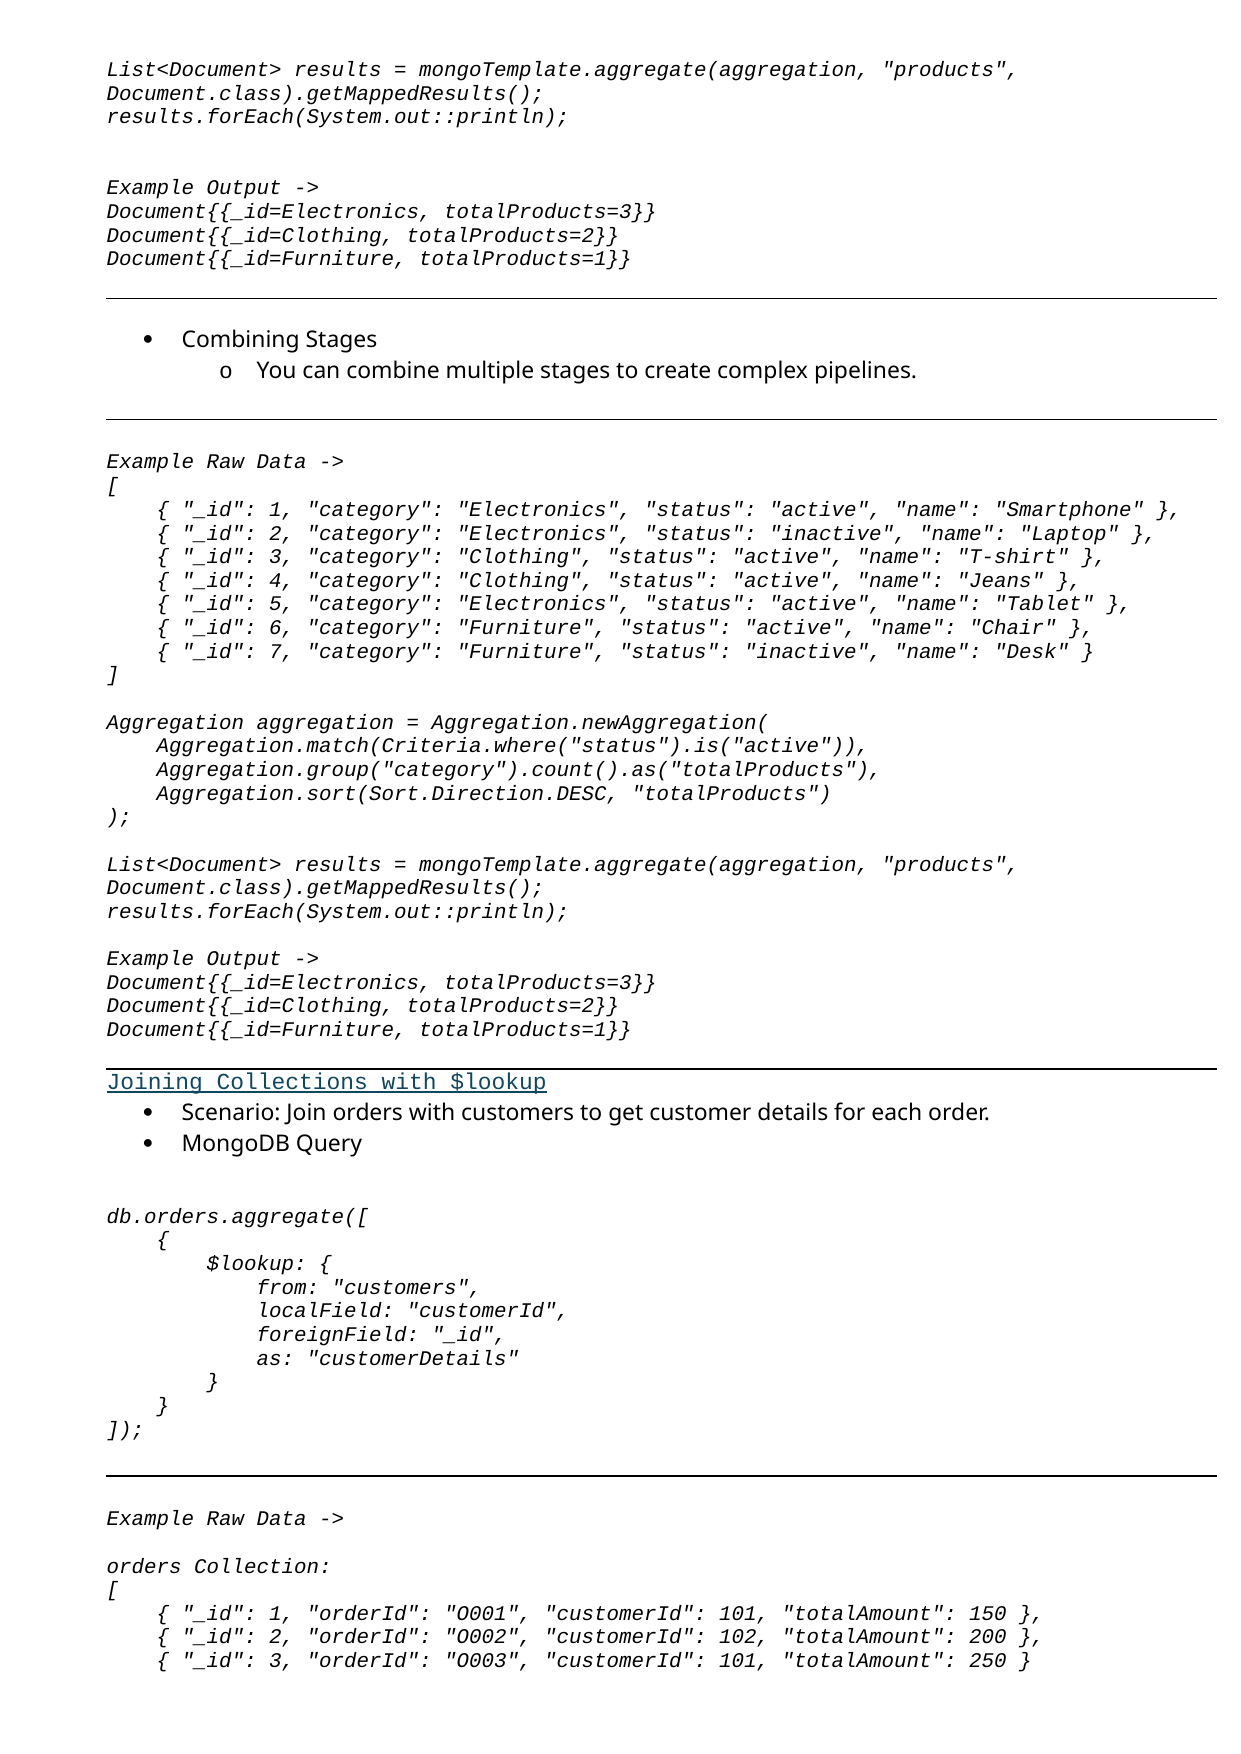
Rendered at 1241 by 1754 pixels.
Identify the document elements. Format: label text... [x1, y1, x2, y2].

text { "_id": 4, "category": "Clothing", "status": "active", "name": "Jeans" }, [106, 570, 1217, 593]
text Document{{_id=Clothing, totalProducts=2}} [106, 224, 1217, 248]
list Scenario: Join orders with customers to get customer details for each order. [144, 1096, 1217, 1127]
text orders Collection: [106, 1556, 1217, 1579]
text { "_id": 7, "category": "Furniture", "status": "inactive", "name": "Desk" } [106, 641, 1217, 664]
text Aggregation aggregation = Aggregation.newAggregation( [106, 712, 1217, 735]
text { "_id": 1, "orderId": "O001", "customerId": 101, "totalAmount": 150 }, [106, 1603, 1217, 1627]
text { "_id": 2, "orderId": "O002", "customerId": 102, "totalAmount": 200 }, [106, 1627, 1217, 1650]
text Document{{_id=Furniture, totalProducts=1}} [106, 1019, 1217, 1043]
text Document{{_id=Electronics, totalProducts=3}} [106, 201, 1217, 224]
text Example Raw Data -> [106, 452, 1217, 475]
text Aggregation.match(Criteria.where("status").is("active")), [106, 735, 1217, 759]
text Document{{_id=Electronics, totalProducts=3}} [106, 972, 1217, 995]
text Example Raw Data -> [106, 1508, 1217, 1532]
text Document{{_id=Furniture, totalProducts=1}} [106, 248, 1217, 272]
text } [106, 1395, 1217, 1418]
text results.forEach(System.out::println); [106, 106, 1217, 130]
text as: "customerDetails" [106, 1348, 1217, 1371]
text Example Output -> [106, 948, 1217, 972]
text { [106, 1229, 1217, 1253]
text } [106, 1371, 1217, 1395]
text Document{{_id=Clothing, totalProducts=2}} [106, 995, 1217, 1019]
list Combining Stages [144, 323, 1217, 354]
text ]); [106, 1418, 1217, 1442]
list You can combine multiple stages to create complex pipelines. [219, 354, 1217, 385]
text Aggregation.group("category").count().as("totalProducts"), [106, 759, 1217, 783]
text { "_id": 5, "category": "Electronics", "status": "active", "name": "Tablet" }, [106, 593, 1217, 617]
text db.orders.aggregate([ [106, 1206, 1217, 1229]
text { "_id": 3, "orderId": "O003", "customerId": 101, "totalAmount": 250 } [106, 1650, 1217, 1674]
text Example Output -> [106, 177, 1217, 201]
text Aggregation.sort(Sort.Direction.DESC, "totalProducts") [106, 783, 1217, 806]
text { "_id": 6, "category": "Furniture", "status": "active", "name": "Chair" }, [106, 617, 1217, 641]
text results.forEach(System.out::println); [106, 901, 1217, 924]
text Joining Collections with $lookup [106, 1070, 1217, 1096]
text foreignField: "_id", [106, 1324, 1217, 1348]
text [ [106, 1579, 1217, 1603]
text from: "customers", [106, 1277, 1217, 1300]
text { "_id": 3, "category": "Clothing", "status": "active", "name": "T-shirt" }, [106, 546, 1217, 570]
text { "_id": 1, "category": "Electronics", "status": "active", "name": "Smartphone" }, [106, 499, 1217, 522]
list MongoDB Query [144, 1127, 1217, 1158]
text [ [106, 475, 1217, 499]
text ); [106, 806, 1217, 830]
text List<Document> results = mongoTemplate.aggregate(aggregation, "products", Document.class).getMappedResults(); [106, 59, 1217, 106]
text ] [106, 664, 1217, 688]
text localField: "customerId", [106, 1300, 1217, 1324]
text $lookup: { [106, 1253, 1217, 1277]
text List<Document> results = mongoTemplate.aggregate(aggregation, "products", Document.class).getMappedResults(); [106, 853, 1217, 901]
text { "_id": 2, "category": "Electronics", "status": "inactive", "name": "Laptop" }, [106, 522, 1217, 546]
